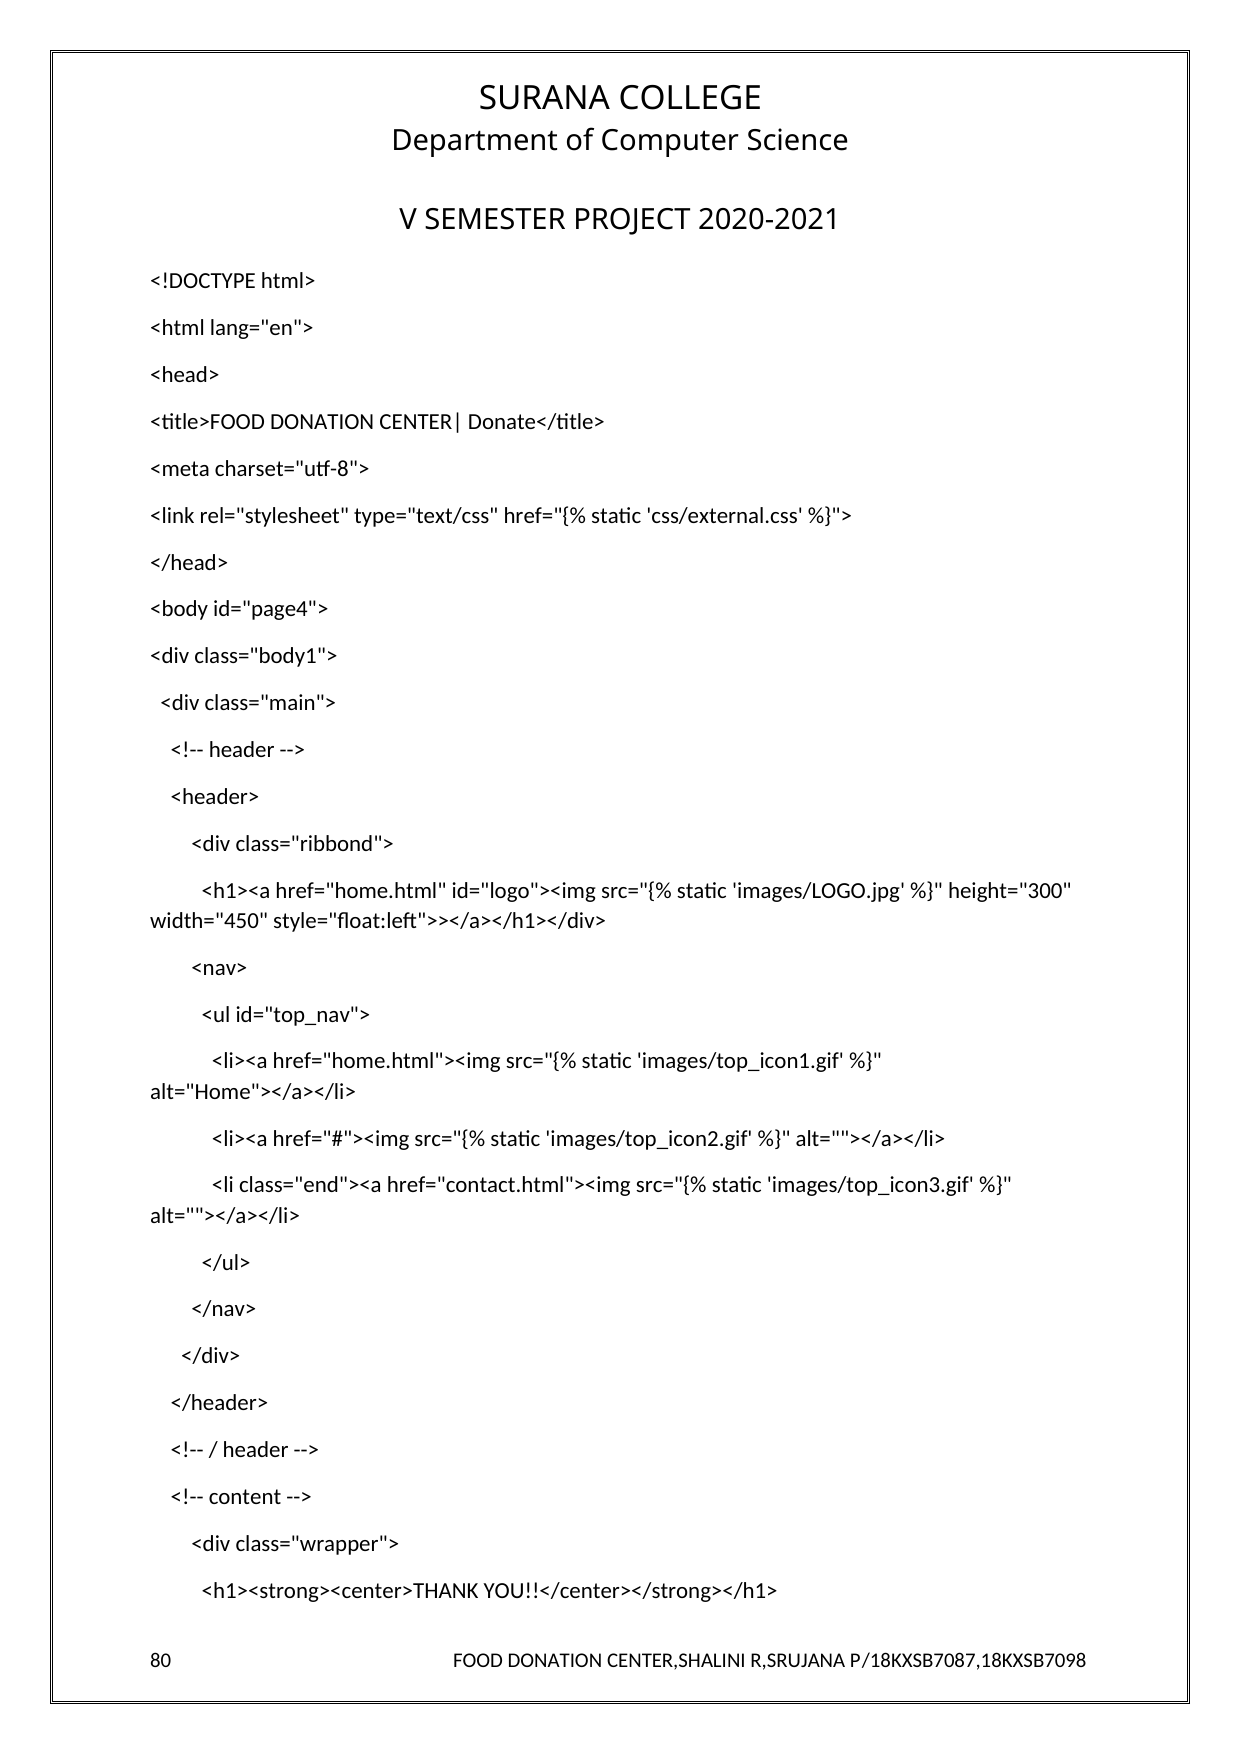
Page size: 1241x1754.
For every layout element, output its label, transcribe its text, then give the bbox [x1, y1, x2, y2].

text </nav> [150, 1294, 1090, 1322]
text <li class="end"><a href="contact.html"><img src="{% static 'images/top_icon3.gif' %}" alt=""></a></li> [150, 1171, 1090, 1229]
text <li><a href="#"><img src="{% static 'images/top_icon2.gif' %}" alt=""></a></li> [150, 1124, 1090, 1152]
text <head> [150, 360, 1090, 388]
text <div class="main"> [150, 688, 1090, 716]
text <title>FOOD DONATION CENTER| Donate</title> [150, 407, 1090, 435]
text <li><a href="home.html"><img src="{% static 'images/top_icon1.gif' %}" alt="Home"></a></li> [150, 1047, 1090, 1105]
text <!-- header --> [150, 735, 1090, 763]
text <div class="body1"> [150, 641, 1090, 669]
text <div class="wrapper"> [150, 1529, 1090, 1557]
text <!-- content --> [150, 1482, 1090, 1510]
text <!-- / header --> [150, 1435, 1090, 1463]
text </head> [150, 548, 1090, 576]
text <html lang="en"> [150, 313, 1090, 341]
text </ul> [150, 1248, 1090, 1276]
text <meta charset="utf-8"> [150, 454, 1090, 482]
text <div class="ribbond"> [150, 829, 1090, 857]
text </header> [150, 1388, 1090, 1416]
text <link rel="stylesheet" type="text/css" href="{% static 'css/external.css' %}"> [150, 501, 1090, 529]
text <h1><a href="home.html" id="logo"><img src="{% static 'images/LOGO.jpg' %}" height="300" width="450" style="float:left">></a></h1></div> [150, 876, 1090, 934]
text <h1><strong><center>THANK YOU!!</center></strong></h1> [150, 1576, 1090, 1604]
text <nav> [150, 953, 1090, 981]
text </div> [150, 1341, 1090, 1369]
text <body id="page4"> [150, 594, 1090, 622]
text <header> [150, 782, 1090, 810]
text <ul id="top_nav"> [150, 1000, 1090, 1028]
text <!DOCTYPE html> [150, 266, 1090, 294]
